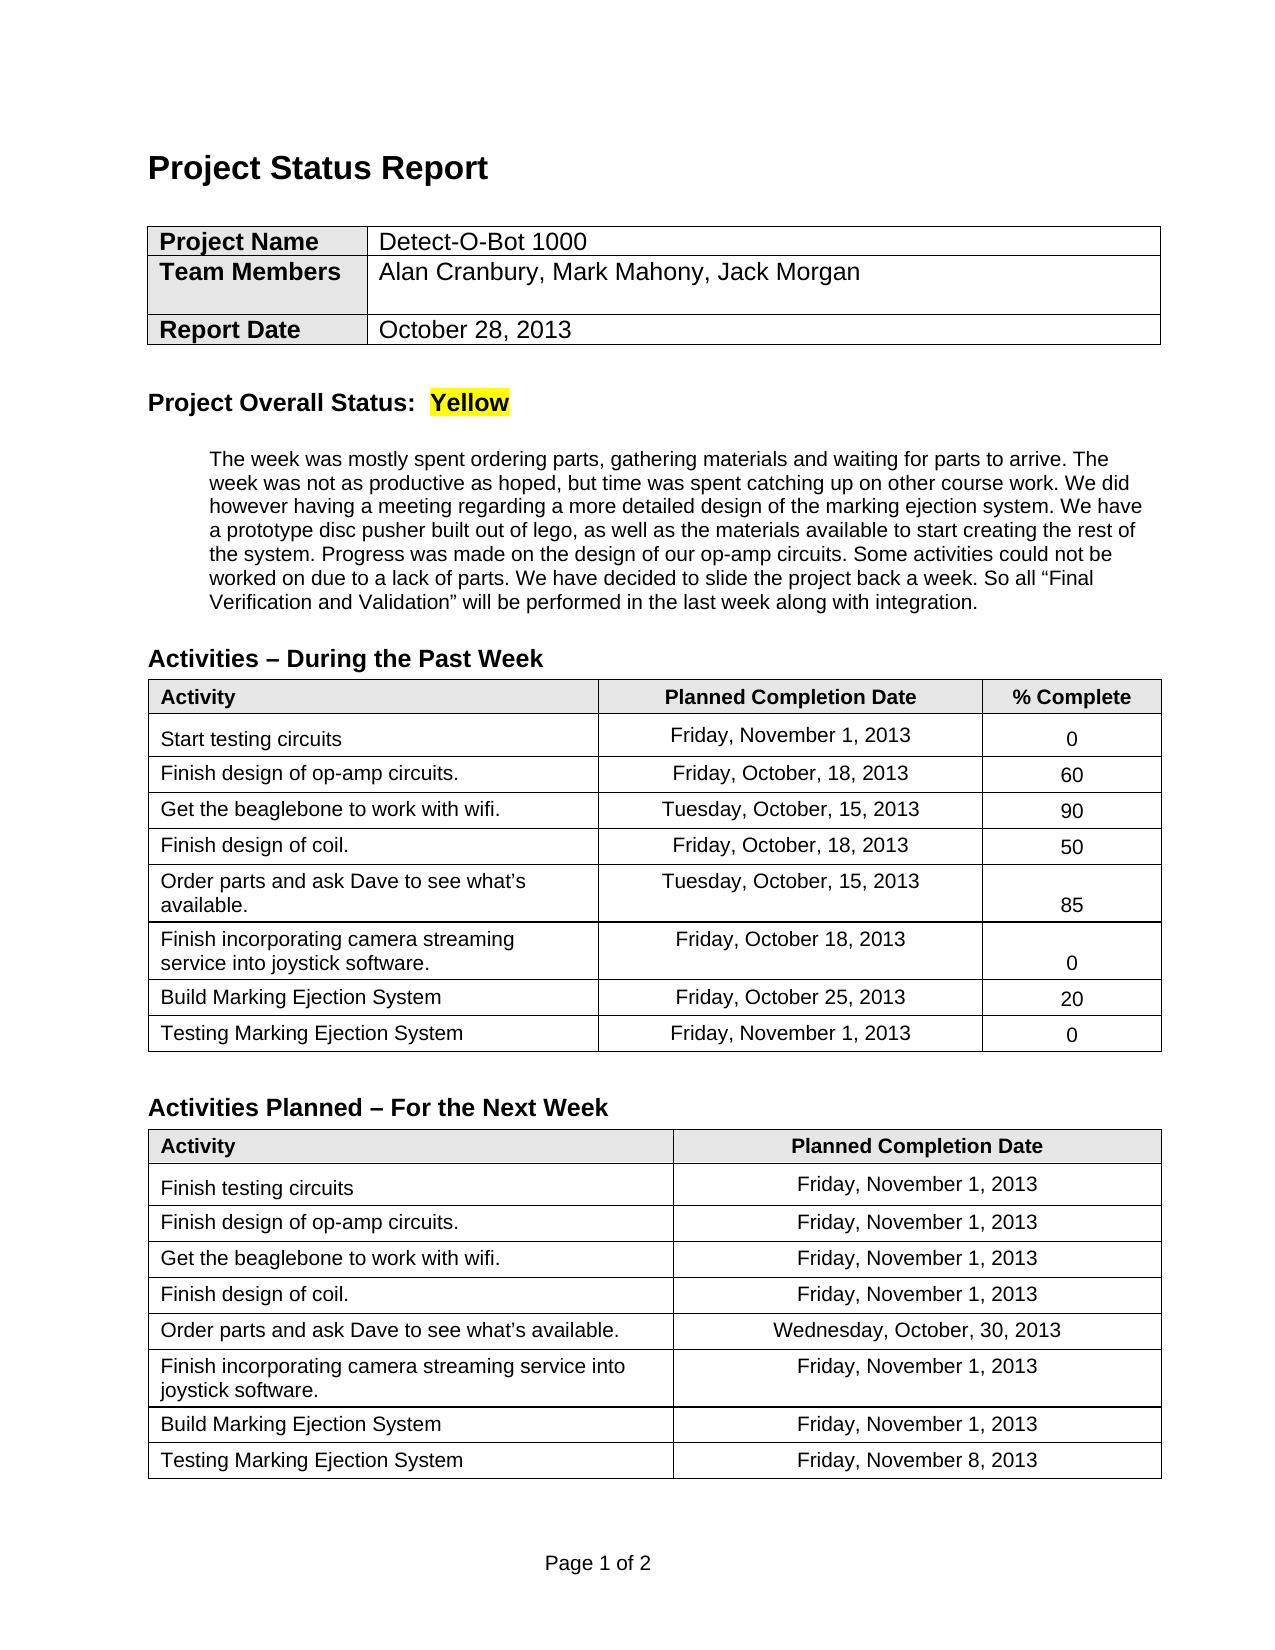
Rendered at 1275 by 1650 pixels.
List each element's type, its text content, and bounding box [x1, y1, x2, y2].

table_header Detect-O-Bot 1000 [368, 227, 1160, 255]
table_cell Testing Marking Ejection System [149, 1443, 673, 1478]
table_cell Friday, November 1, 2013 [599, 1016, 982, 1051]
table_cell Friday, November 1, 2013 [674, 1408, 1161, 1442]
table_cell 60 [983, 757, 1161, 792]
table_cell Get the beaglebone to work with wifi. [149, 793, 598, 827]
table_cell Order parts and ask Dave to see what’s available. [149, 865, 598, 921]
table_cell Friday, November 1, 2013 [674, 1164, 1161, 1205]
table_cell Friday, October 25, 2013 [599, 980, 982, 1015]
table_header Project Name [148, 227, 367, 255]
table_cell 50 [983, 829, 1161, 863]
table_cell Finish design of coil. [149, 829, 598, 863]
table_cell 85 [983, 865, 1161, 921]
table_cell Alan Cranbury, Mark Mahony, Jack Morgan [368, 256, 1160, 314]
table_cell Finish incorporating camera streaming service into joystick software. [149, 923, 598, 979]
table_header % Complete [983, 680, 1161, 713]
table_cell 0 [983, 714, 1161, 756]
table_cell Testing Marking Ejection System [149, 1016, 598, 1051]
table_cell Friday, November 1, 2013 [674, 1242, 1161, 1277]
table_cell Tuesday, October, 15, 2013 [599, 793, 982, 827]
table_cell Report Date [148, 315, 367, 344]
text Project Overall Status: Yellow [148, 387, 1157, 416]
text Project Status Report [148, 148, 1157, 187]
table_cell Team Members [148, 256, 367, 314]
table_cell Tuesday, October, 15, 2013 [599, 865, 982, 921]
table_cell Order parts and ask Dave to see what’s available. [149, 1314, 673, 1348]
table_cell 0 [983, 923, 1161, 979]
table_cell 0 [983, 1016, 1161, 1051]
table_cell Friday, October, 18, 2013 [599, 829, 982, 863]
text Activities Planned – For the Next Week [148, 1093, 1157, 1122]
table_cell Friday, November 1, 2013 [674, 1278, 1161, 1312]
table_cell October 28, 2013 [368, 315, 1160, 344]
table_cell Build Marking Ejection System [149, 1408, 673, 1442]
table_cell Get the beaglebone to work with wifi. [149, 1242, 673, 1277]
table_cell 20 [983, 980, 1161, 1015]
table_cell Finish design of coil. [149, 1278, 673, 1312]
table_cell Finish testing circuits [149, 1164, 673, 1205]
text The week was mostly spent ordering parts, gathering materials and waiting for parts to arrive. The week was not as productive as hoped, but time was spent catching up on other course work. We did however having a meeting regarding a more detailed design of the marking ejection system. We have a prototype disc pusher built out of lego, as well as the materials available to start creating the rest of the system. Progress was made on the design of our op-amp circuits. Some activities could not be worked on due to a lack of parts. We have decided to slide the project back a week. So all “Final Verification and Validation” will be performed in the last week along with integration. [209, 446, 1157, 614]
table_header Planned Completion Date [599, 680, 982, 713]
table_header Activity [149, 680, 598, 713]
table_cell Friday, October, 18, 2013 [599, 757, 982, 792]
table_cell Finish design of op-amp circuits. [149, 1206, 673, 1241]
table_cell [674, 1443, 1161, 1478]
table_cell Start testing circuits [149, 714, 598, 756]
table_header Activity [149, 1130, 673, 1162]
table_cell Friday, November 1, 2013 [674, 1350, 1161, 1406]
table_header Planned Completion Date [674, 1130, 1161, 1162]
table_cell Friday, October 18, 2013 [599, 923, 982, 979]
text Activities – During the Past Week [148, 644, 1157, 673]
table_cell Finish incorporating camera streaming service into joystick software. [149, 1350, 673, 1406]
table_cell Wednesday, October, 30, 2013 [674, 1314, 1161, 1348]
table_cell Friday, November 1, 2013 [599, 714, 982, 756]
table_cell 90 [983, 793, 1161, 827]
table_cell Friday, November 1, 2013 [674, 1206, 1161, 1241]
table_cell Build Marking Ejection System [149, 980, 598, 1015]
table_cell Finish design of op-amp circuits. [149, 757, 598, 792]
